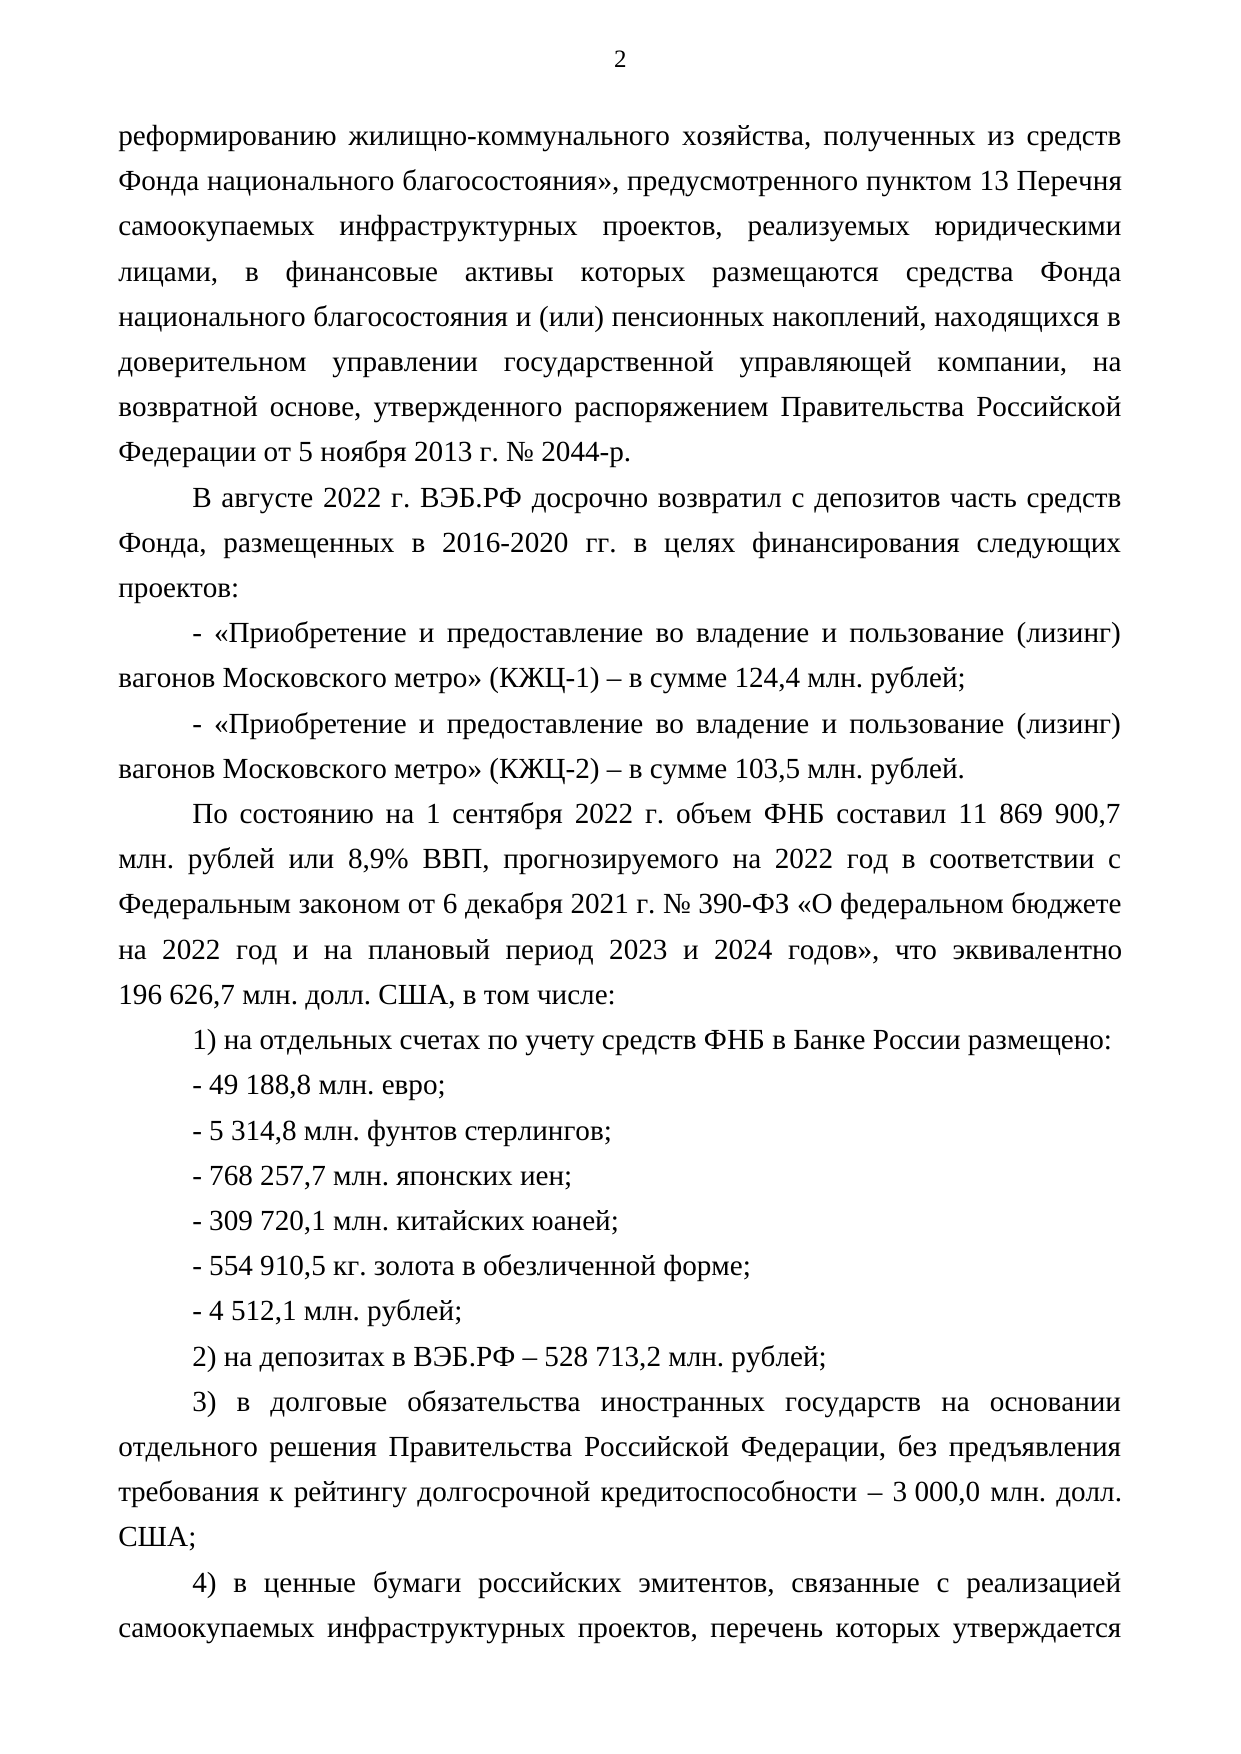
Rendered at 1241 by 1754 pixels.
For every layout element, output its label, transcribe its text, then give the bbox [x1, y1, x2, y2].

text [118, 118, 1122, 468]
text - 5 314,8 млн. фунтов стерлингов; [118, 1113, 1122, 1146]
text - «Приобретение и предоставление во владение и пользование (лизинг) вагонов Московского метро» (КЖЦ-2) – в сумме 103,5 млн. рублей. [118, 706, 1122, 784]
text 1) на отдельных счетах по учету средств ФНБ в Банке России размещено: [118, 1022, 1122, 1056]
text - 554 910,5 кг. золота в обезличенной форме; [118, 1248, 1122, 1282]
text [118, 1565, 1122, 1643]
text 2) на депозитах в ВЭБ.РФ – 528 713,2 млн. рублей; [118, 1339, 1122, 1372]
text - 49 188,8 млн. евро; [118, 1067, 1122, 1101]
text По состоянию на 1 сентября 2022 г. объем ФНБ составил 11 869 900,7 млн. рублей или 8,9% ВВП, прогнозируемого на 2022 год в соответствии с Федеральным законом от 6 декабря 2021 г. № 390-ФЗ «О федеральном бюджете на 2022 год и на плановый период 2023 и 2024 годов», что эквивалентно 196 626,7 млн. долл. США, в том числе: [118, 796, 1122, 1011]
text - 768 257,7 млн. японских иен; [118, 1158, 1122, 1191]
text В августе 2022 г. ВЭБ.РФ досрочно возвратил с депозитов часть средств Фонда, размещенных в 2016-2020 гг. в целях финансирования следующих проектов: [118, 480, 1122, 604]
text - «Приобретение и предоставление во владение и пользование (лизинг) вагонов Московского метро» (КЖЦ-1) – в сумме 124,4 млн. рублей; [118, 615, 1122, 694]
text 3) в долговые обязательства иностранных государств на основании отдельного решения Правительства Российской Федерации, без предъявления требования к рейтингу долгосрочной кредитоспособности – 3 000,0 млн. долл. США; [118, 1384, 1122, 1553]
text - 4 512,1 млн. рублей; [118, 1293, 1122, 1327]
text - 309 720,1 млн. китайских юаней; [118, 1203, 1122, 1237]
